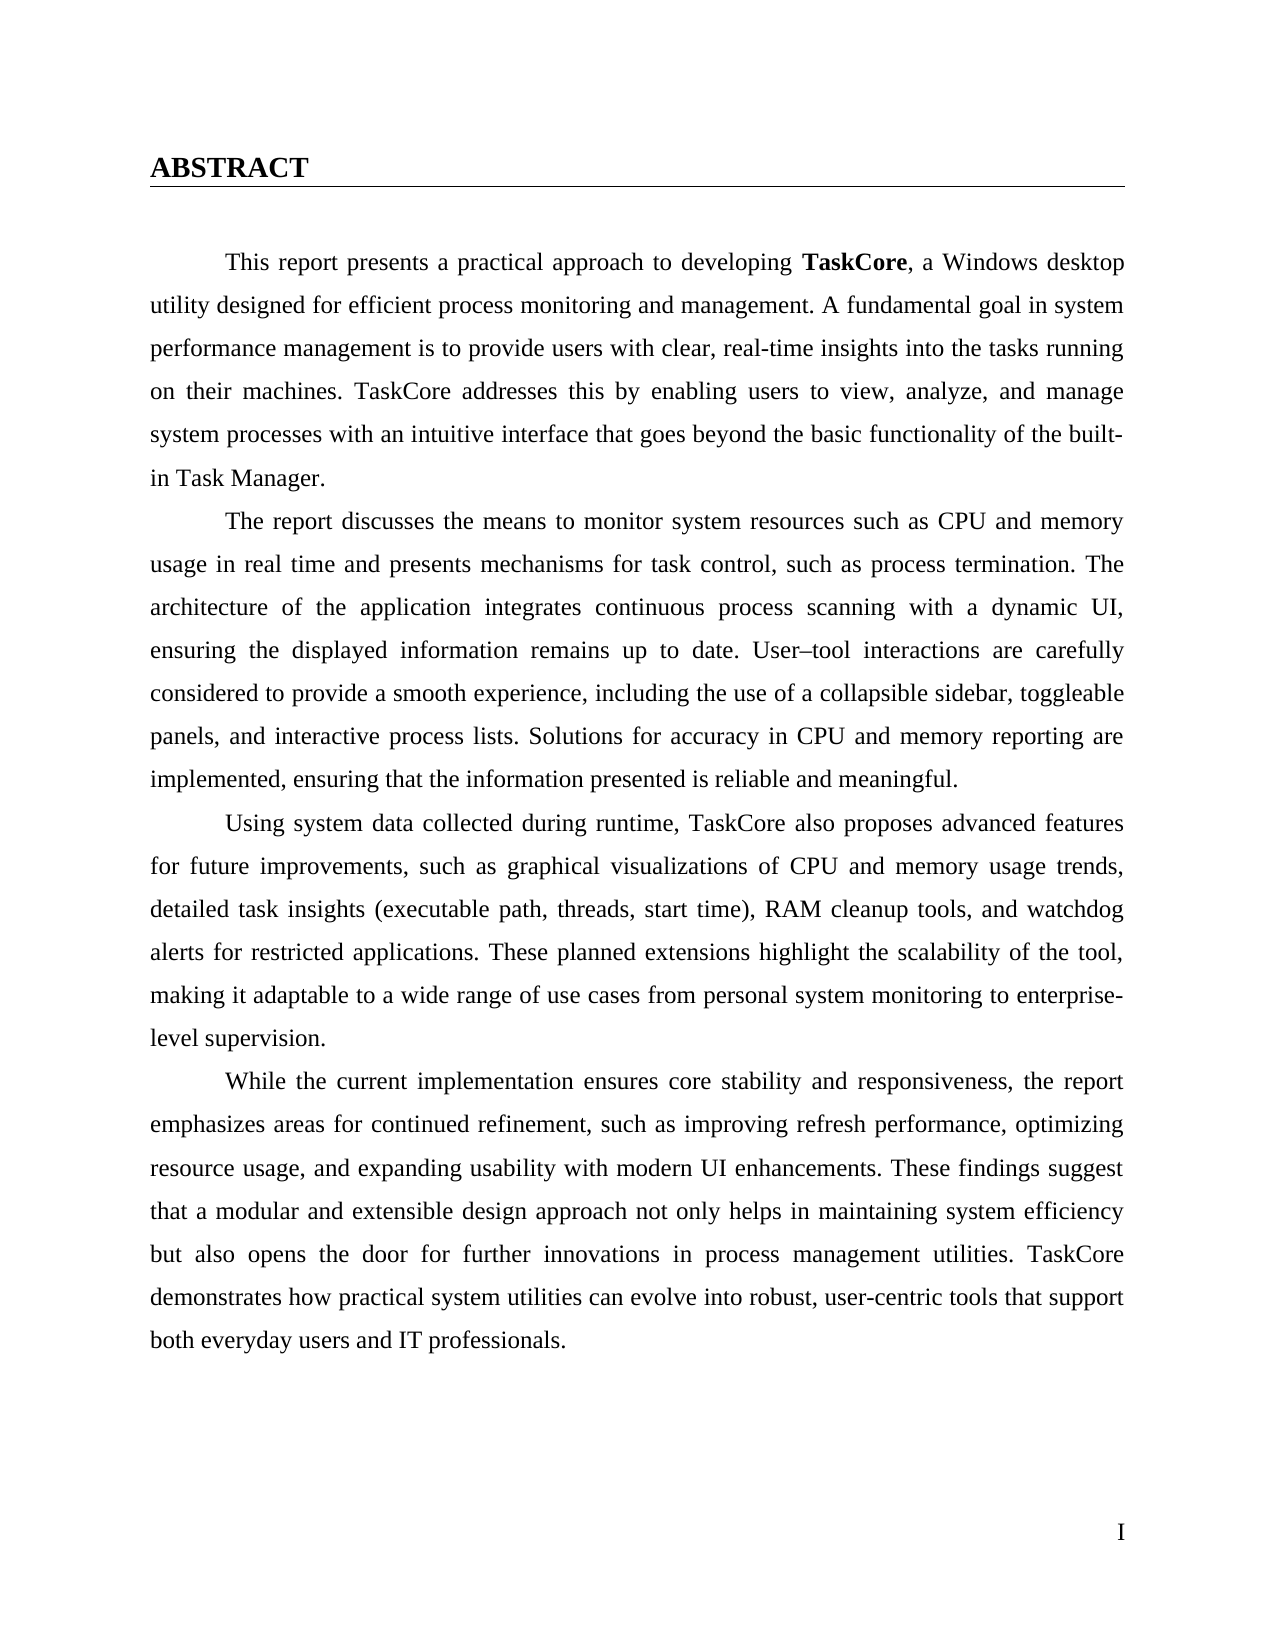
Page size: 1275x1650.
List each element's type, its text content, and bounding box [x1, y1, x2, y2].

text ABSTRACT [150, 150, 1125, 186]
text This report presents a practical approach to developing TaskCore, a Windows desktop utility designed for efficient process monitoring and management. A fundamental goal in system performance management is to provide users with clear, real-time insights into the tasks running on their machines. TaskCore addresses this by enabling users to view, analyze, and manage system processes with an intuitive interface that goes beyond the basic functionality of the built-in Task Manager. [150, 247, 1125, 491]
text Using system data collected during runtime, TaskCore also proposes advanced features for future improvements, such as graphical visualizations of CPU and memory usage trends, detailed task insights (executable path, threads, start time), RAM cleanup tools, and watchdog alerts for restricted applications. These planned extensions highlight the scalability of the tool, making it adaptable to a wide range of use cases from personal system monitoring to enterprise-level supervision. [150, 808, 1125, 1052]
text The report discusses the means to monitor system resources such as CPU and memory usage in real time and presents mechanisms for task control, such as process termination. The architecture of the application integrates continuous process scanning with a dynamic UI, ensuring the displayed information remains up to date. User–tool interactions are carefully considered to provide a smooth experience, including the use of a collapsible sidebar, toggleable panels, and interactive process lists. Solutions for accuracy in CPU and memory reporting are implemented, ensuring that the information presented is reliable and meaningful. [150, 506, 1125, 793]
text While the current implementation ensures core stability and responsiveness, the report emphasizes areas for continued refinement, such as improving refresh performance, optimizing resource usage, and expanding usability with modern UI enhancements. These findings suggest that a modular and extensible design approach not only helps in maintaining system efficiency but also opens the door for further innovations in process management utilities. TaskCore demonstrates how practical system utilities can evolve into robust, user-centric tools that support both everyday users and IT professionals. [150, 1066, 1125, 1354]
